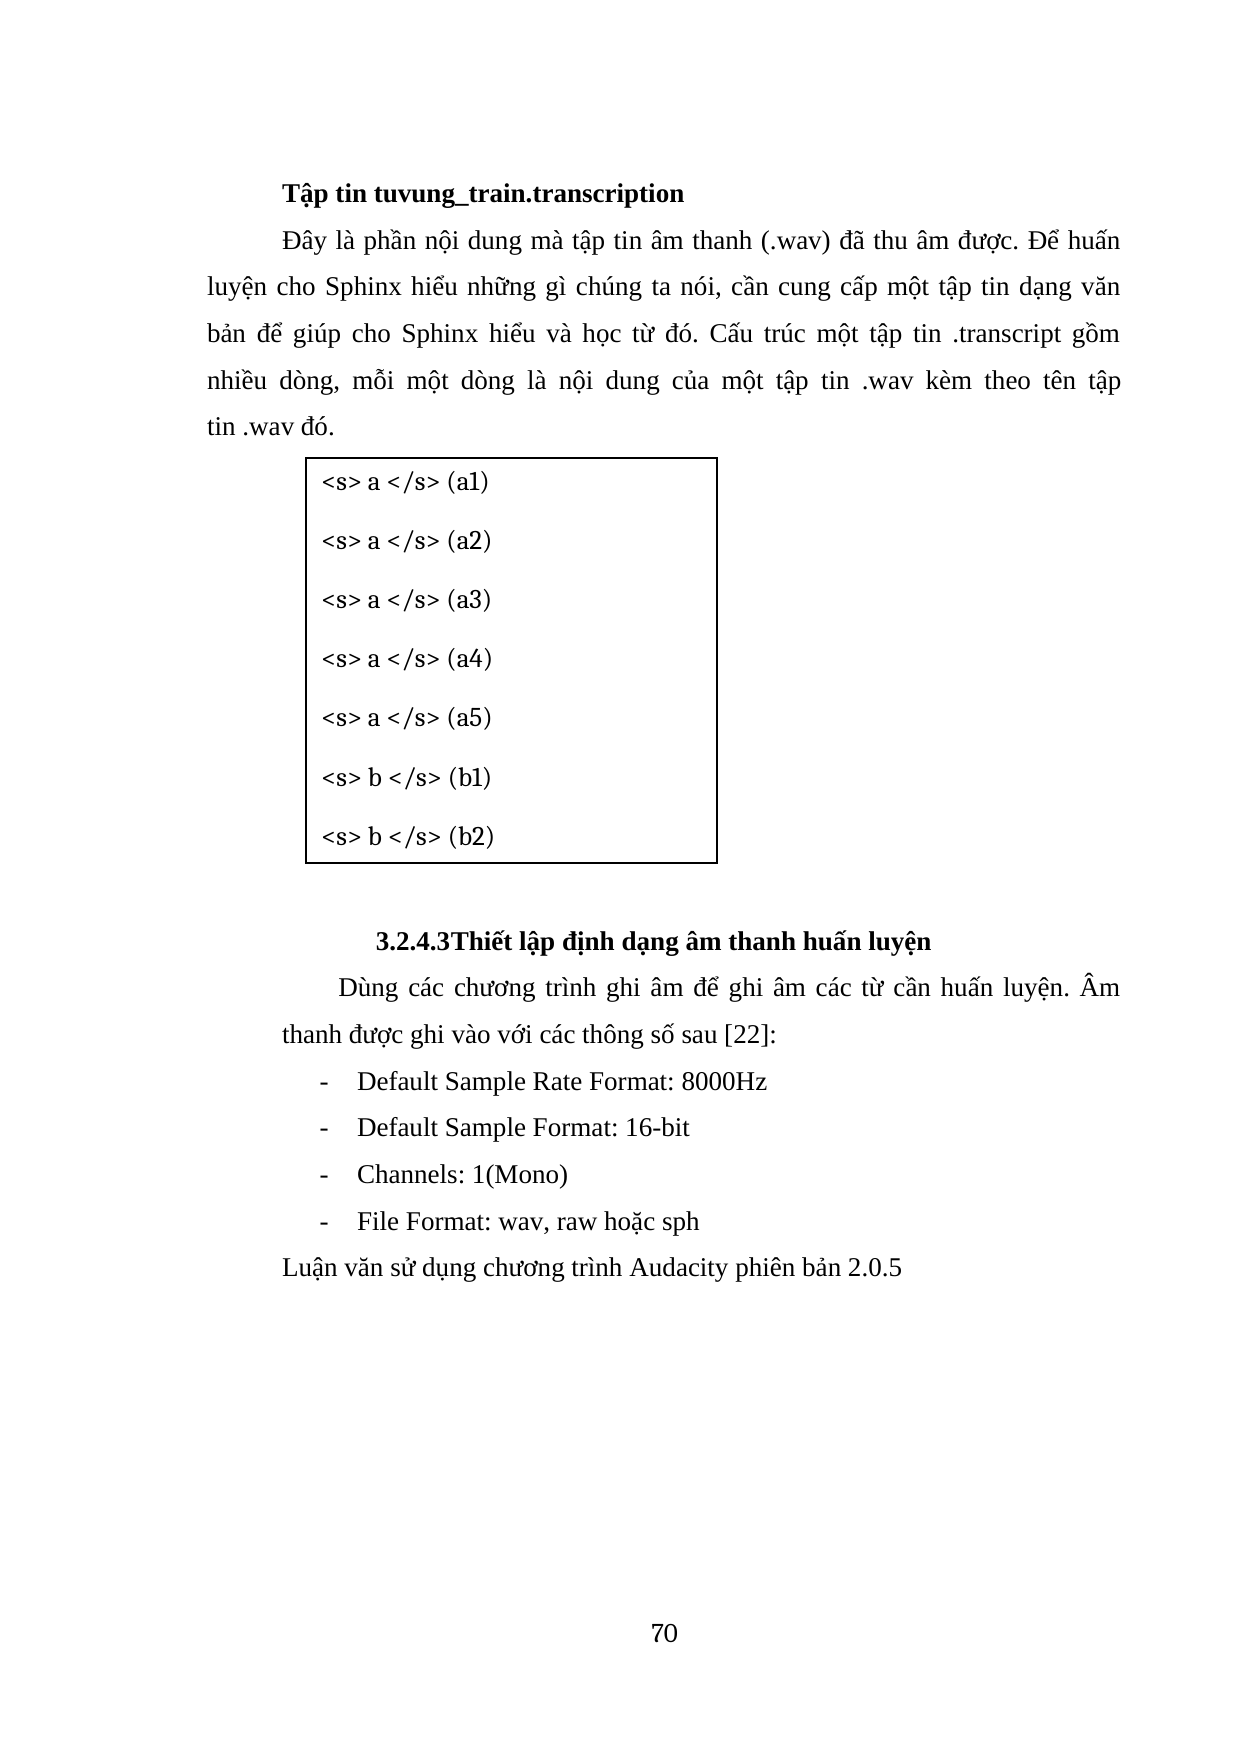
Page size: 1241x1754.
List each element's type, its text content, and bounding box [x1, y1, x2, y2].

list Default Sample Format: 16-bit [319, 1111, 1122, 1142]
text Luận văn sử dụng chương trình Audacity phiên bản 2.0.5 [207, 1251, 1122, 1282]
text Dùng các chương trình ghi âm để ghi âm các từ cần huấn luyện. Âm thanh được ghi vào với các thông số sau [22]: [282, 971, 1122, 1049]
list Thiết lập định dạng âm thanh huấn luyện [376, 925, 1122, 956]
list File Format: wav, raw hoặc sph [319, 1205, 1122, 1236]
text Đây là phần nội dung mà tập tin âm thanh (.wav) đã thu âm được. Để huấn luyện cho Sphinx hiểu những gì chúng ta nói, cần cung cấp một tập tin dạng văn bản để giúp cho Sphinx hiểu và học từ đó. Cấu trúc một tập tin .transcript gồm nhiều dòng, mỗi một dòng là nội dung của một tập tin .wav kèm theo tên tập tin .wav đó. [207, 224, 1122, 442]
text Tập tin tuvung_train.transcription [207, 177, 1122, 208]
list Default Sample Rate Format: 8000Hz [319, 1065, 1122, 1096]
list Channels: 1(Mono) [319, 1158, 1122, 1189]
